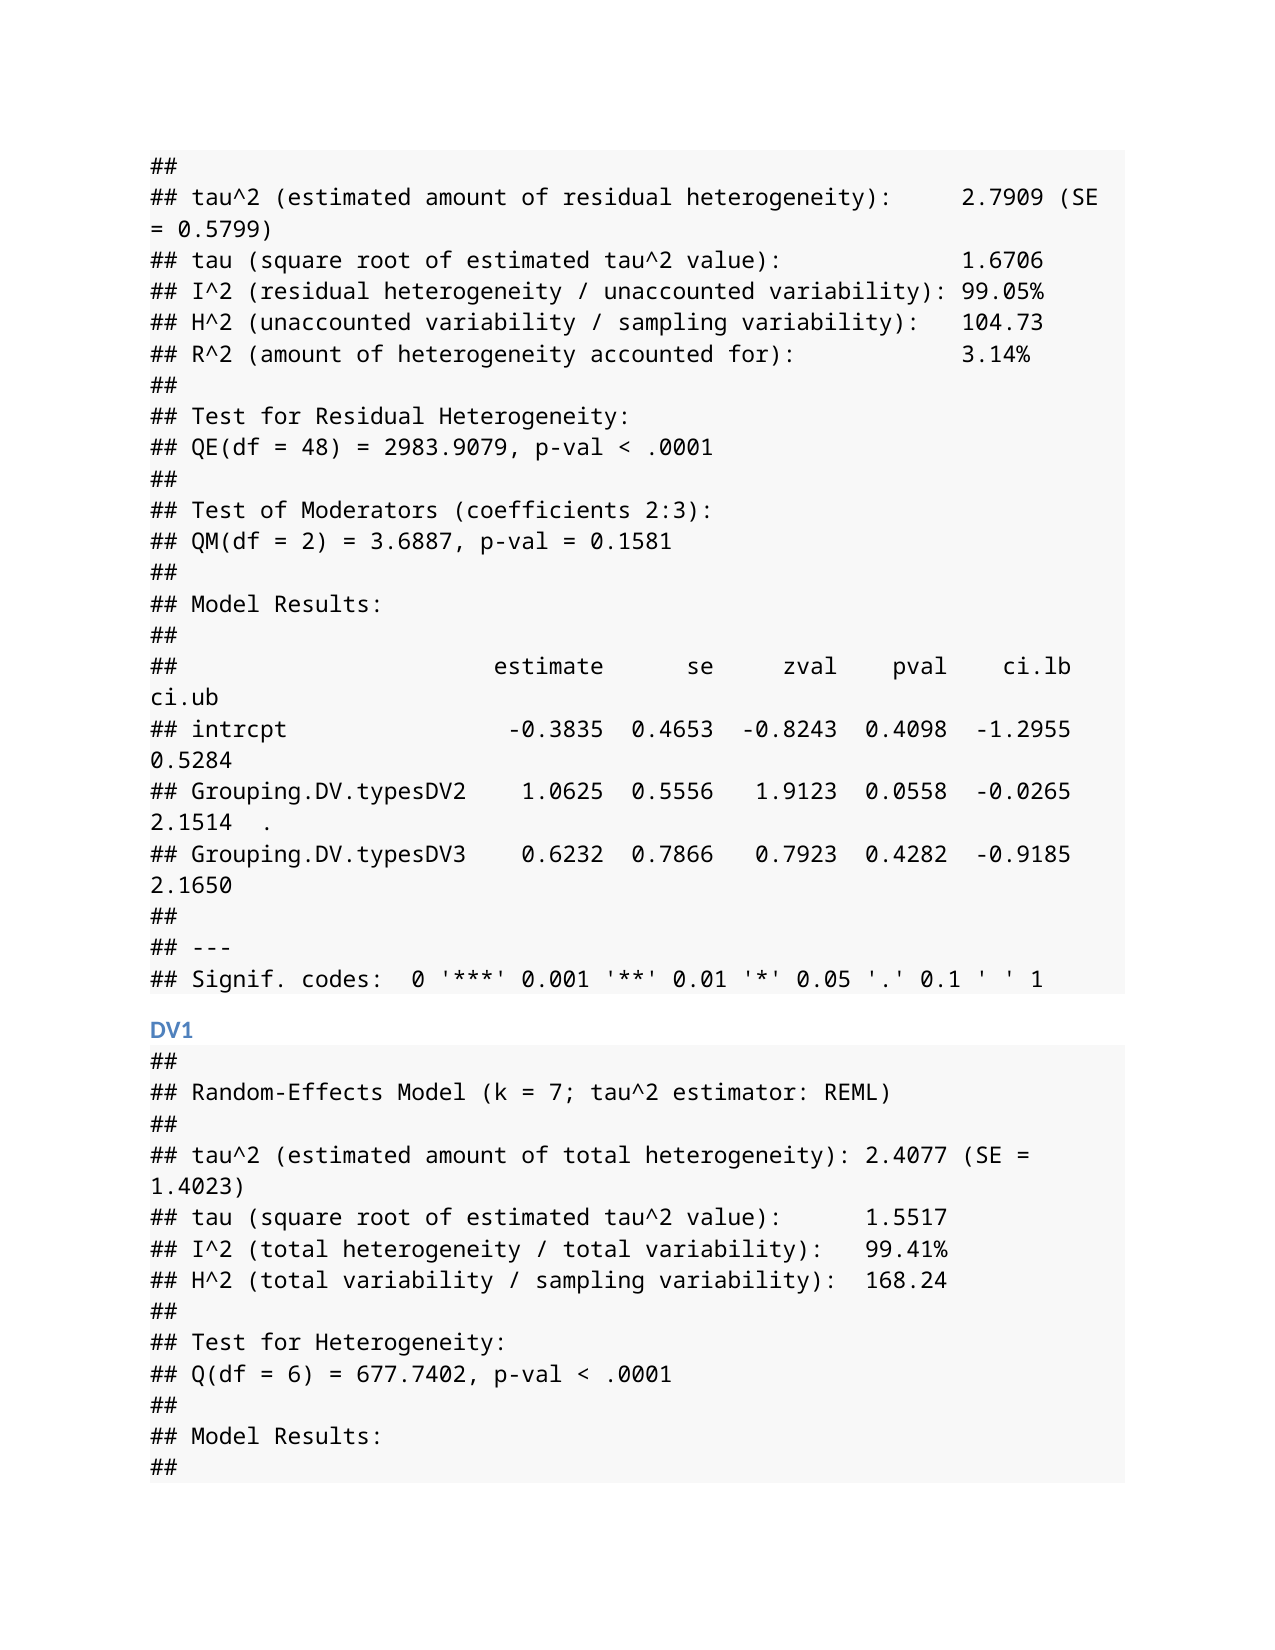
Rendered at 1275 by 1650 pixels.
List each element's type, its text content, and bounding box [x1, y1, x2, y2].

subtitle DV1 [150, 1014, 1125, 1045]
